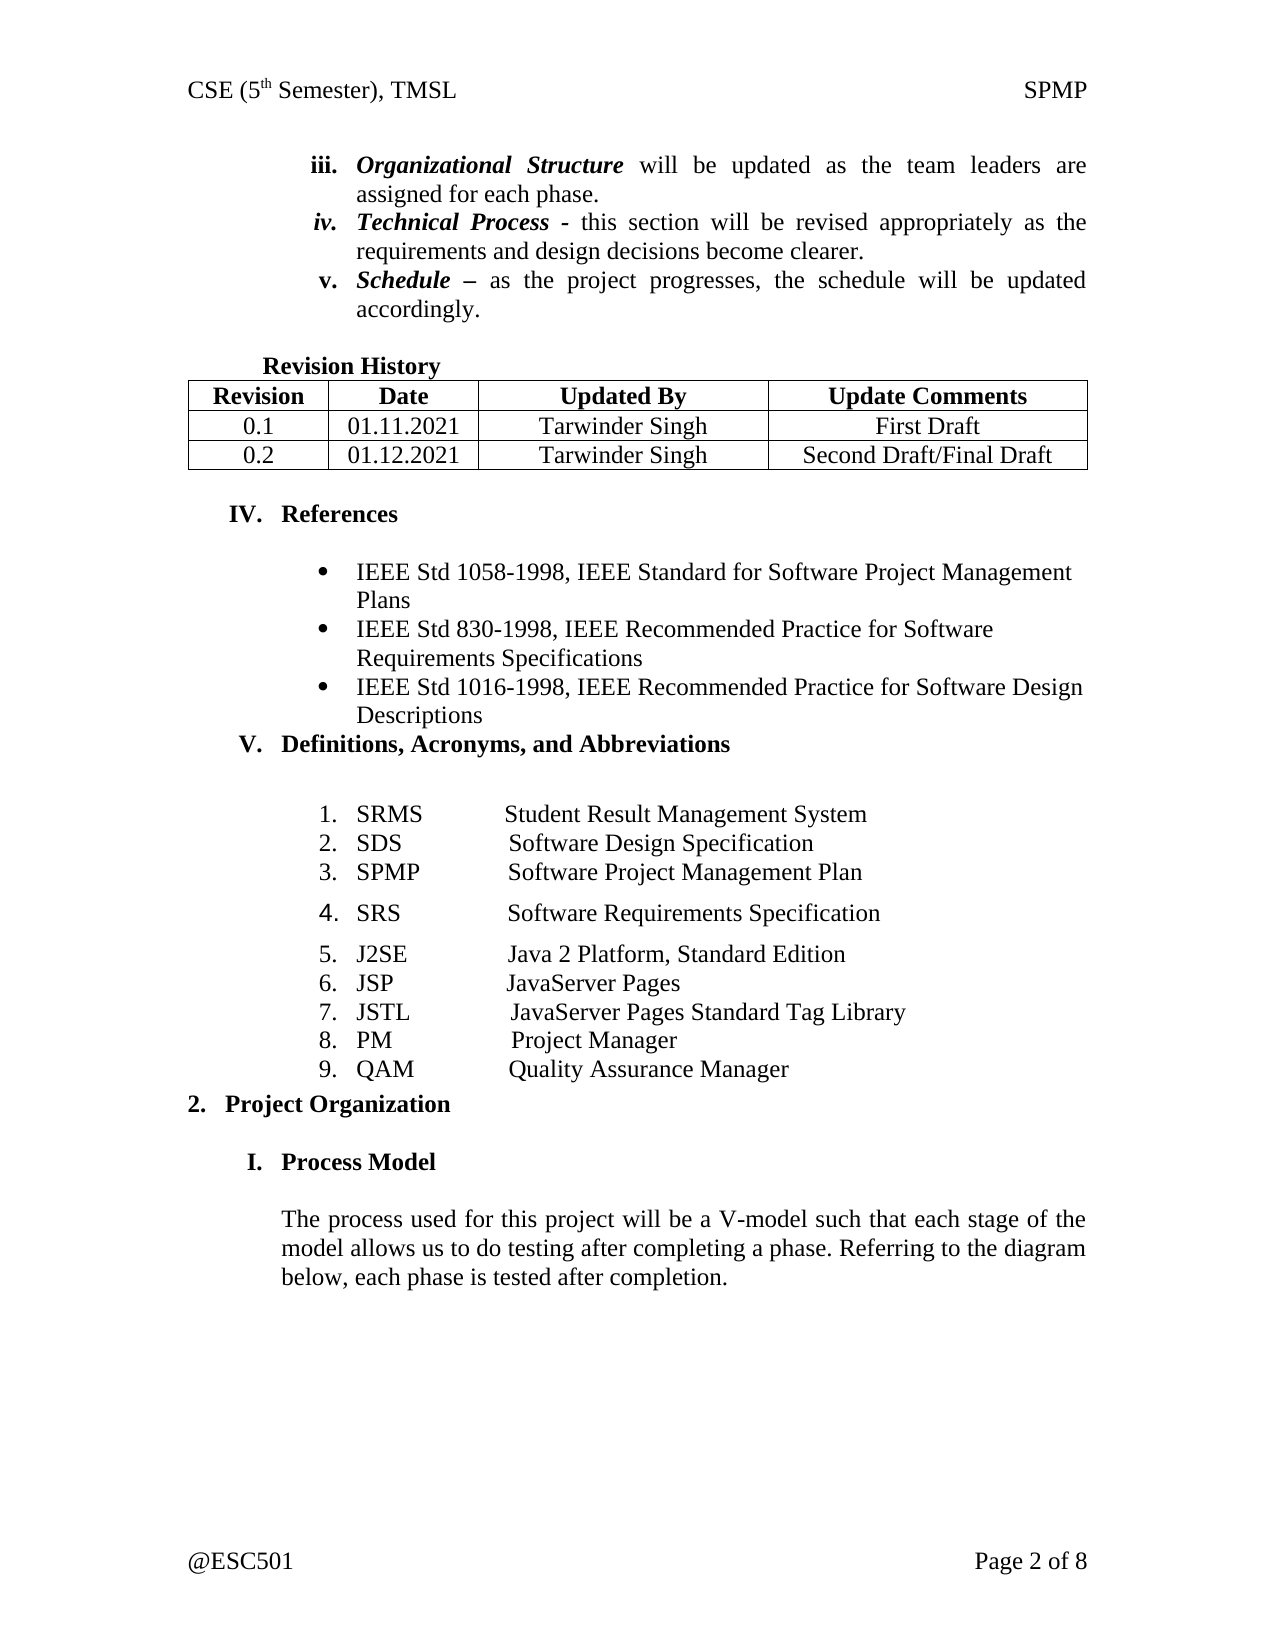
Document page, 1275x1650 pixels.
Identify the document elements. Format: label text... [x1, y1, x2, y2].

table_cell 0.2 [189, 441, 328, 469]
list Definitions, Acronyms, and Abbreviations [262, 729, 1087, 758]
text The process used for this project will be a V-model such that each stage of the model allows us to do testing after completing a phase. Referring to the diagram below, each phase is tested after completion. [281, 1204, 1087, 1291]
list SRS Software Requirements Specification [319, 898, 1087, 927]
table_cell 01.12.2021 [329, 441, 478, 469]
list JSTL JavaServer Pages Standard Tag Library [319, 997, 1087, 1026]
list Schedule – as the project progresses, the schedule will be updated accordingly. [337, 265, 1087, 322]
list References [262, 499, 1087, 528]
list J2SE Java 2 Platform, Standard Edition [319, 939, 1087, 968]
list JSP JavaServer Pages [319, 968, 1087, 997]
list PM Project Manager [319, 1026, 1087, 1054]
list QAM Quality Assurance Manager [319, 1054, 1087, 1083]
list SPMP Software Project Management Plan [319, 857, 1087, 885]
table_cell 01.11.2021 [329, 411, 478, 439]
list IEEE Std 830-1998, IEEE Recommended Practice for Software Requirements Specifications [319, 614, 1087, 672]
table_cell 0.1 [189, 411, 328, 439]
list SDS Software Design Specification [319, 828, 1087, 857]
list Organizational Structure will be updated as the team leaders are assigned for each phase. [337, 150, 1087, 207]
list Technical Process - this section will be revised appropriately as the requirements and design decisions become clearer. [337, 207, 1087, 265]
table_header Date [329, 381, 478, 410]
list SRMS Student Result Management System [319, 799, 1087, 828]
list Project Organization [187, 1089, 1087, 1118]
list IEEE Std 1058-1998, IEEE Standard for Software Project Management Plans [319, 557, 1087, 614]
table_header Update Comments [769, 381, 1087, 410]
table_cell Tarwinder Singh [479, 411, 768, 439]
list IEEE Std 1016-1998, IEEE Recommended Practice for Software Design Descriptions [319, 672, 1087, 729]
table_cell Tarwinder Singh [479, 441, 768, 469]
table_cell Second Draft/Final Draft [769, 441, 1087, 469]
list Process Model [262, 1147, 1087, 1176]
table_header Updated By [479, 381, 768, 410]
table_header Revision [189, 381, 328, 410]
text Revision History [187, 351, 1087, 380]
table_cell First Draft [769, 411, 1087, 439]
